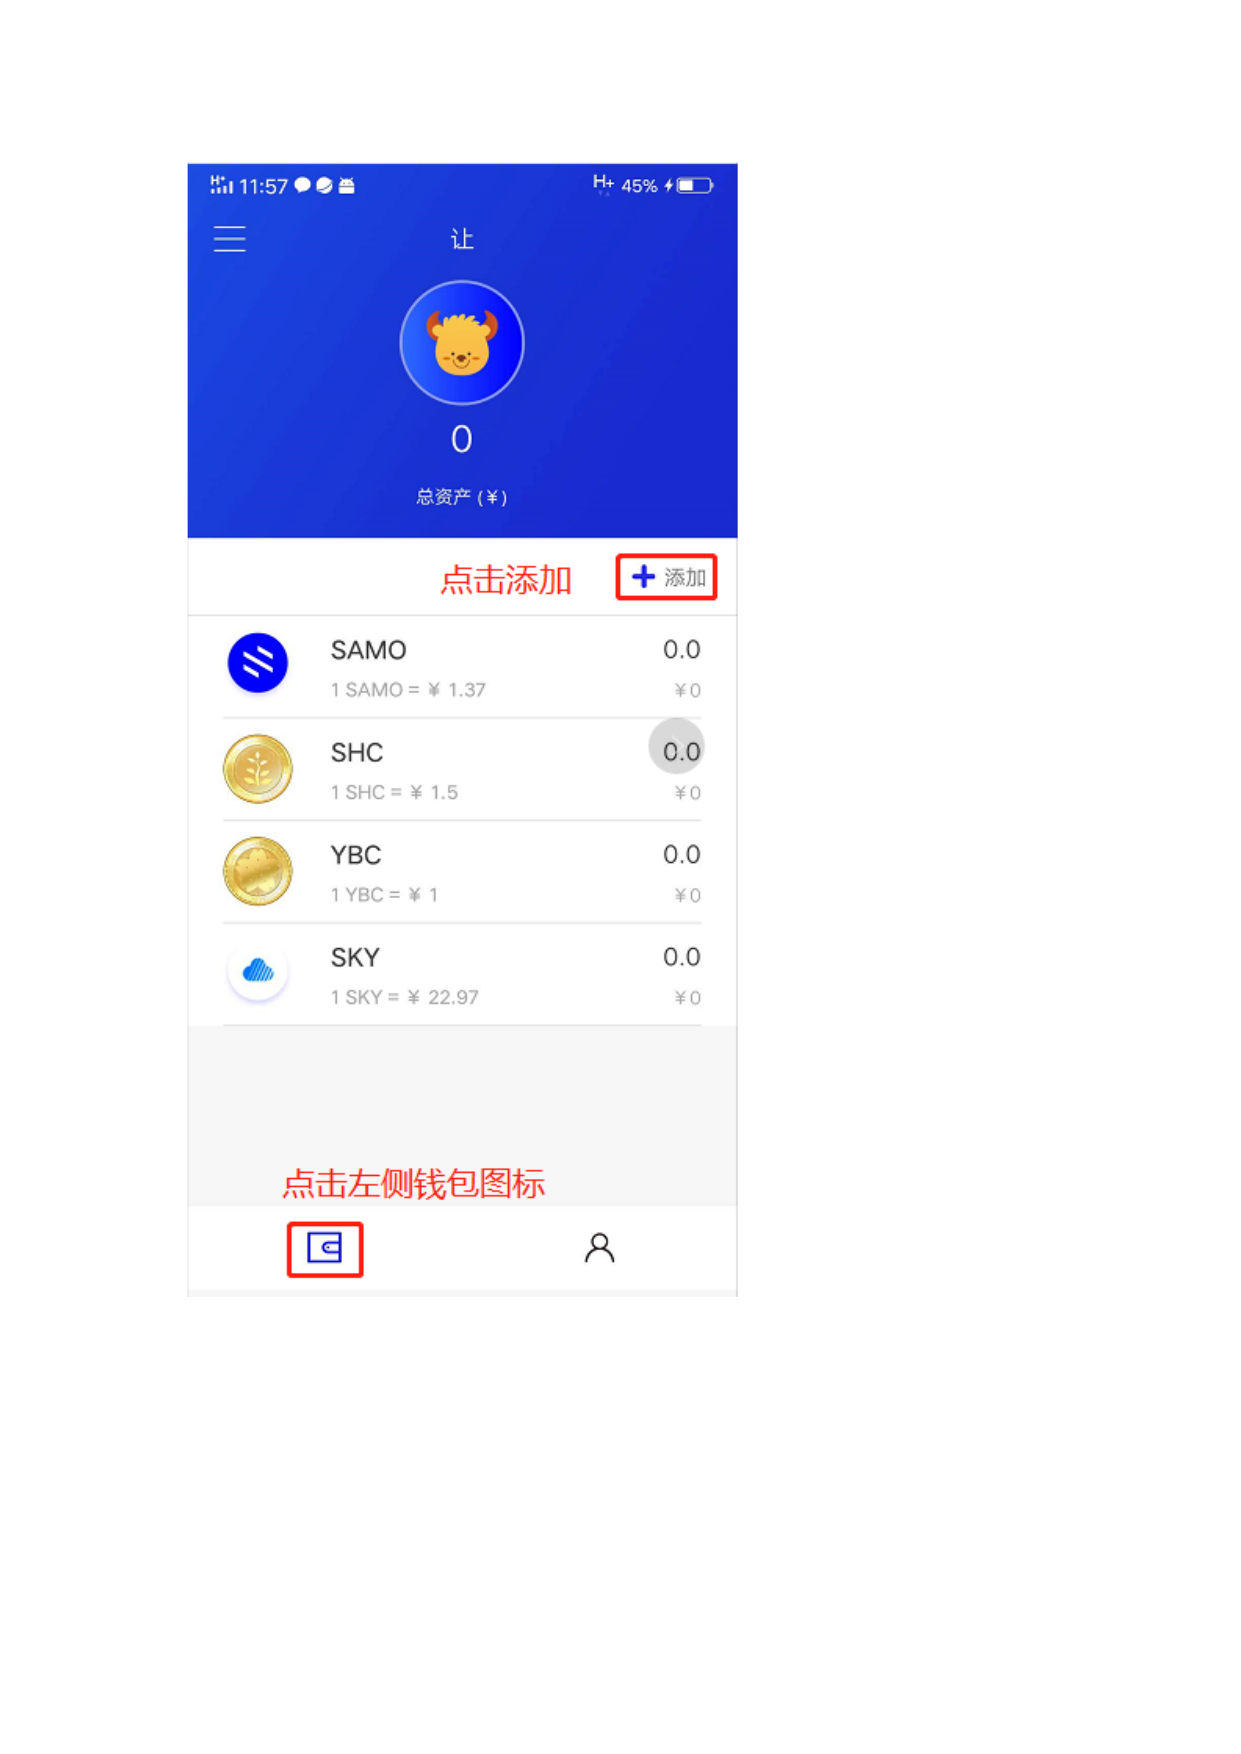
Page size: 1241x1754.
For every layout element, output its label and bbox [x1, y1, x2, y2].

picture [187, 162, 738, 1297]
